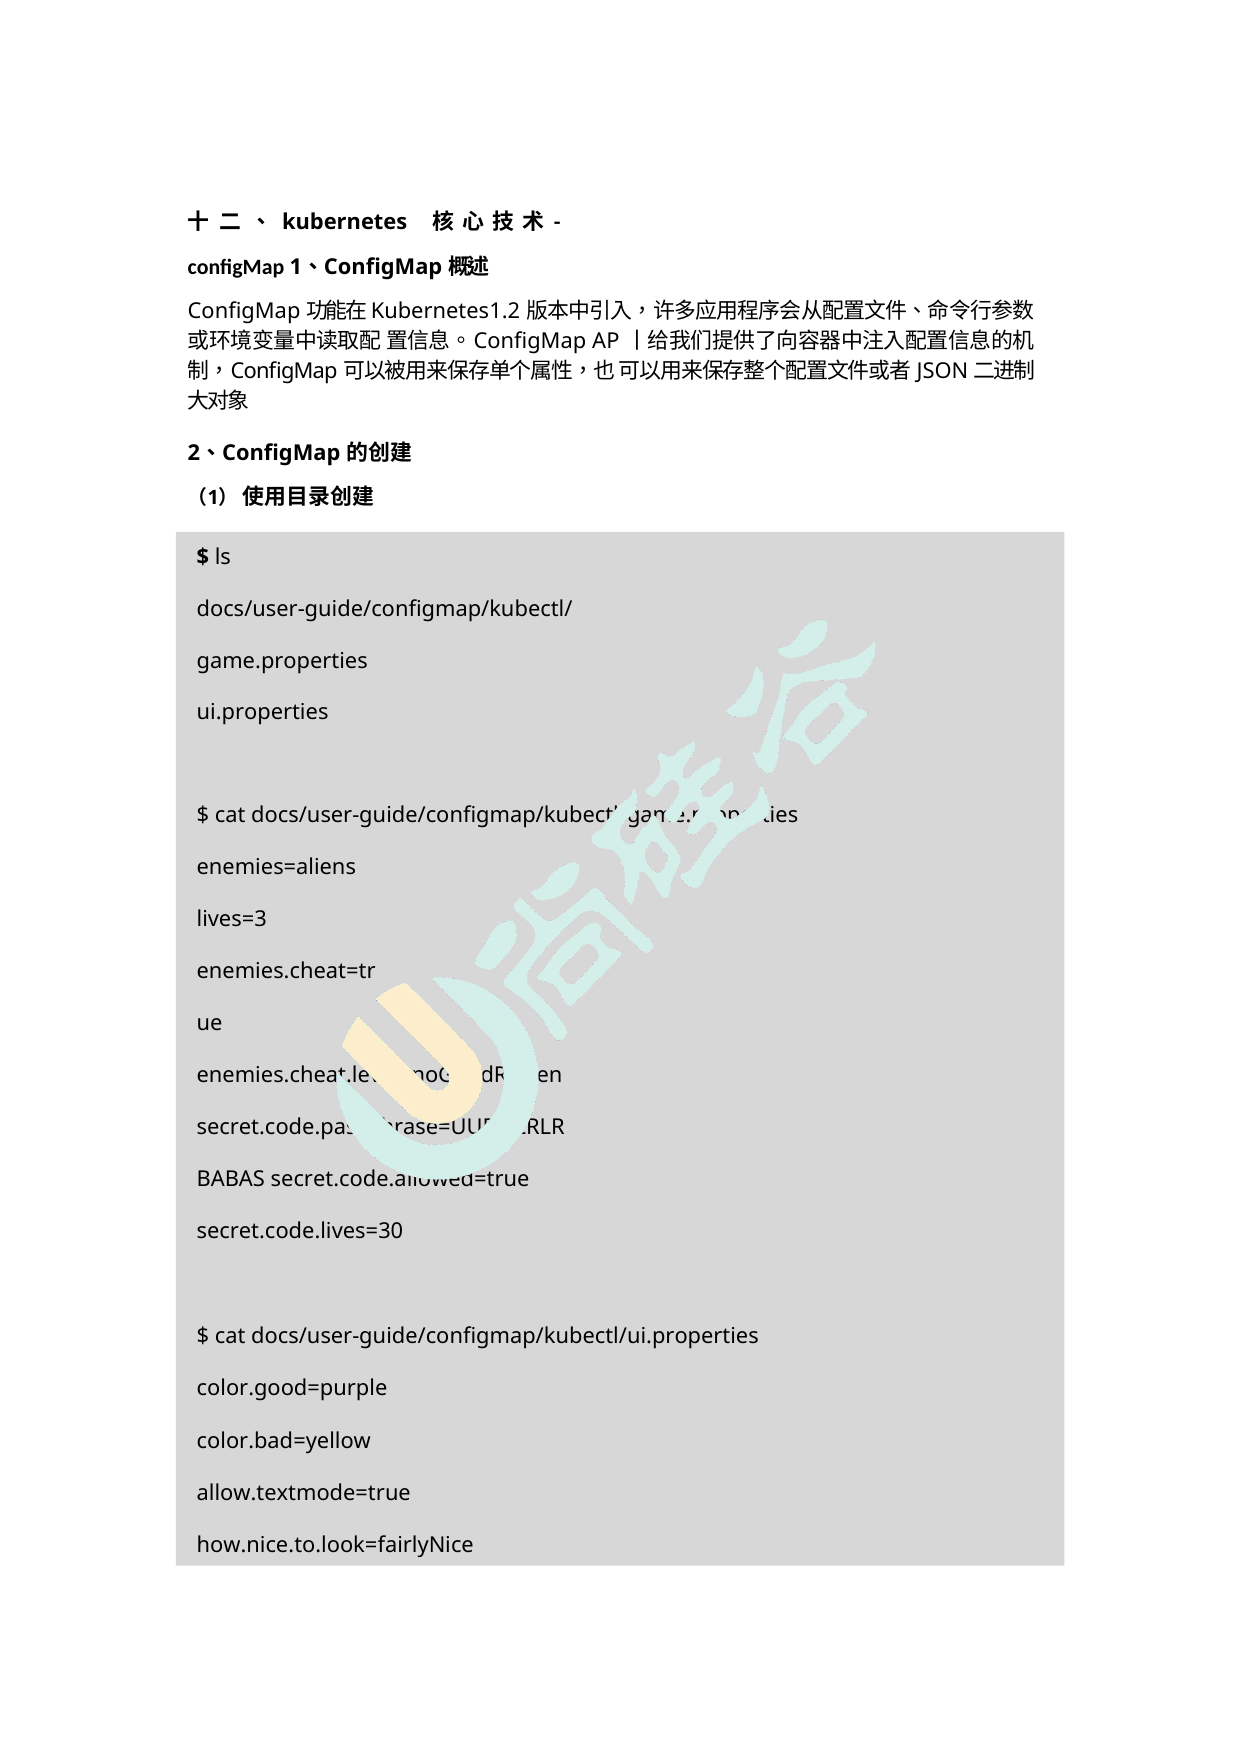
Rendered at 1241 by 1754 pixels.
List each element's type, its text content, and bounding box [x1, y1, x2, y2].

subtitle 十二、kubernetes 核心技术-configMap 1、ConfigMap 概述 [187, 206, 560, 280]
text ConfigMap 功能在 Kubernetes1.2 版本中引入，许多应用程序会从配置文件、命令行参数或环境变量中读取配 置信息。ConfigMap AP 丨给我们提供了向容器中注入配置信息的机制，ConfigMap 可以被用来保存单个属性，也 可以用来保存整个配置文件或者 JSON 二进制大对象 [187, 296, 1035, 415]
picture [336, 619, 876, 1180]
list 使用目录创建 [187, 481, 1194, 511]
subtitle 2、ConfigMap 的创建 [187, 437, 1194, 467]
